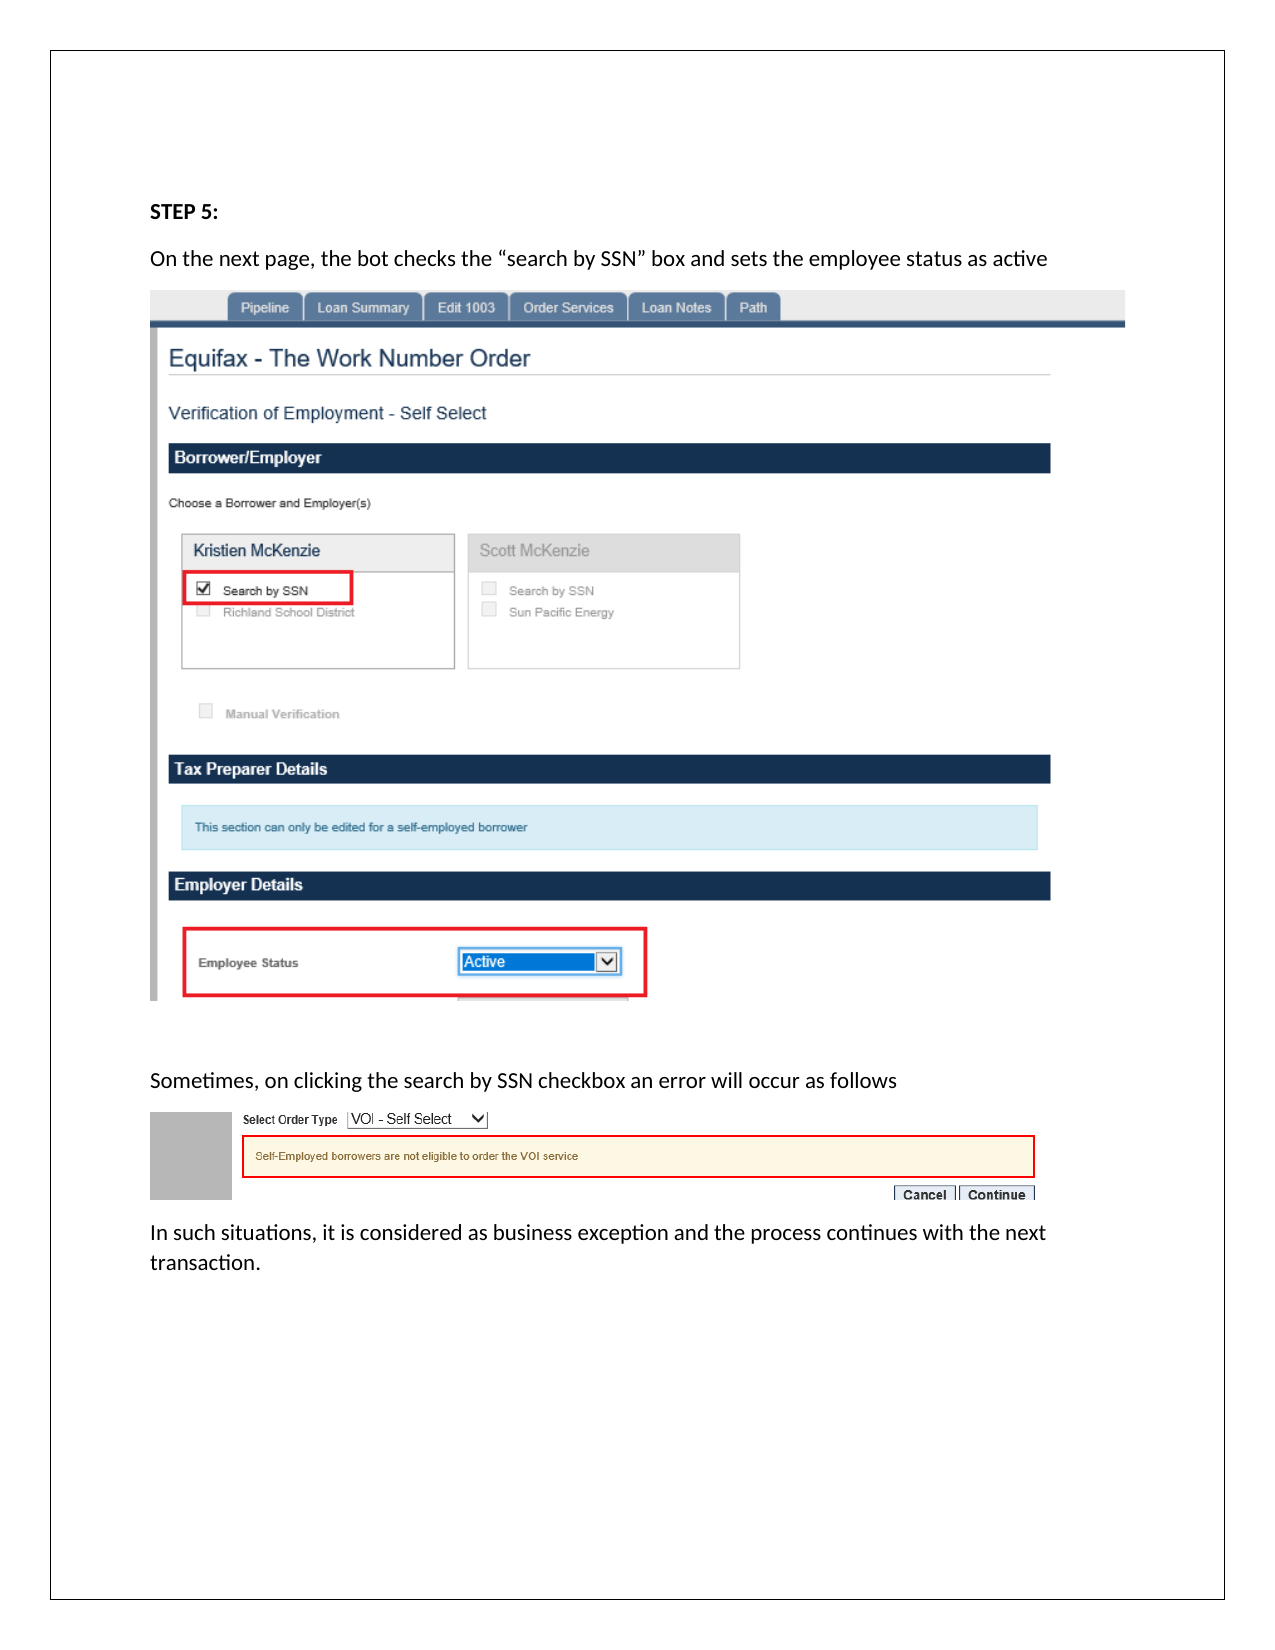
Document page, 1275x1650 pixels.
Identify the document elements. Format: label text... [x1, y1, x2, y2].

text In such situations, it is considered as business exception and the process continues with the next transaction. [150, 1218, 1125, 1277]
picture [150, 1112, 1125, 1200]
text Sometimes, on clicking the search by SSN checkbox an error will occur as follows [150, 1066, 1125, 1094]
text On the next page, the bot checks the “search by SSN” box and sets the employee status as active [150, 244, 1125, 272]
picture [150, 290, 1125, 1001]
text STEP 5: [150, 197, 1125, 225]
